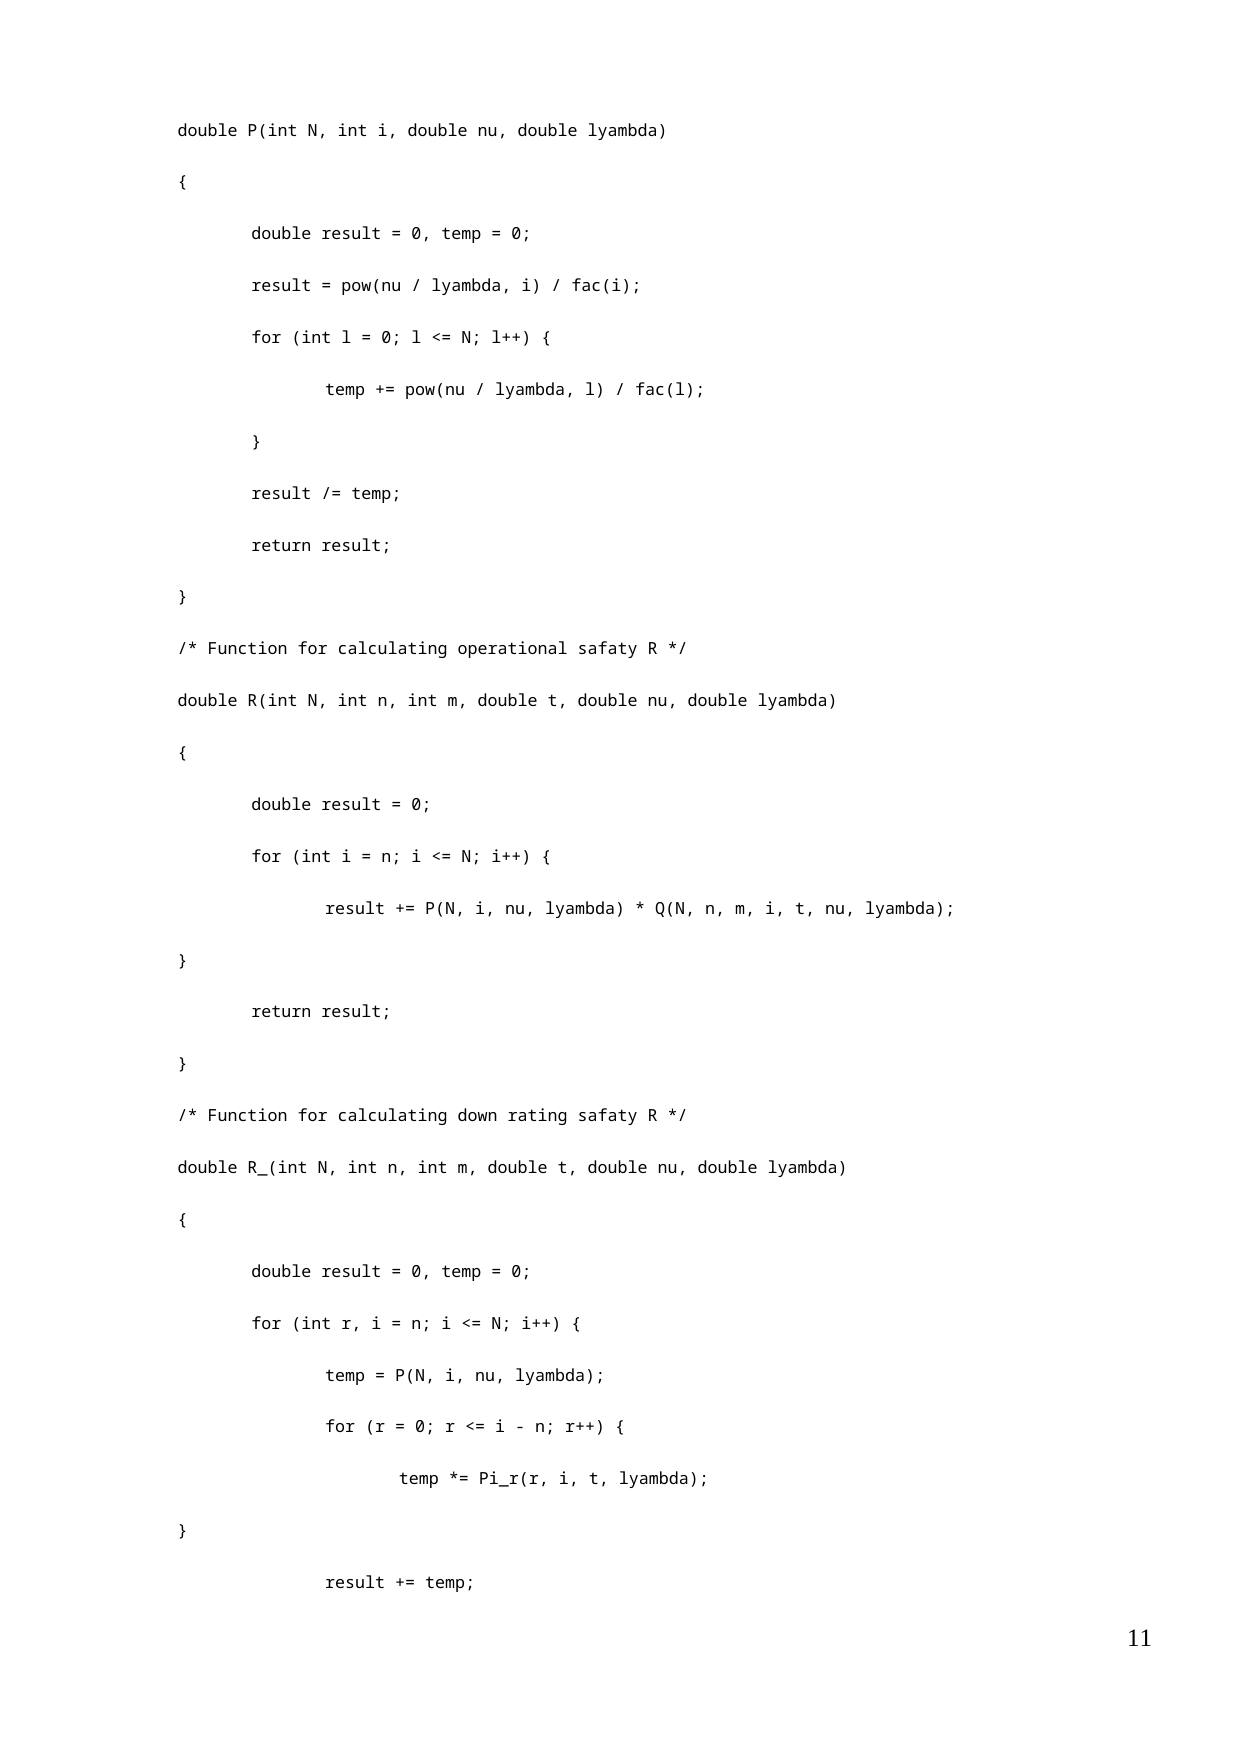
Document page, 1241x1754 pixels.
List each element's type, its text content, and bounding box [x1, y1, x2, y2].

text } [177, 585, 1152, 608]
text } [177, 1052, 1152, 1074]
text result = pow(nu / lyambda, i) / fac(i); [177, 274, 1152, 296]
text /* Function for calculating operational safaty R */ [177, 637, 1152, 659]
text double R(int N, int n, int m, double t, double nu, double lyambda) [177, 689, 1152, 711]
text } [177, 1519, 1152, 1541]
text } [177, 948, 1152, 971]
text temp += pow(nu / lyambda, l) / fac(l); [251, 377, 1152, 400]
text result += temp; [251, 1571, 1152, 1593]
text } [177, 429, 1152, 452]
text for (int l = 0; l <= N; l++) { [177, 326, 1152, 348]
text double result = 0, temp = 0; [177, 1259, 1152, 1282]
text return result; [177, 533, 1152, 556]
text double P(int N, int i, double nu, double lyambda) [177, 118, 1152, 141]
text for (r = 0; r <= i - n; r++) { [251, 1415, 1152, 1438]
text temp *= Pi_r(r, i, t, lyambda); [325, 1467, 1152, 1489]
text { [177, 170, 1152, 193]
text result += P(N, i, nu, lyambda) * Q(N, n, m, i, t, nu, lyambda); [251, 896, 1152, 919]
text for (int r, i = n; i <= N; i++) { [177, 1311, 1152, 1334]
text { [177, 1207, 1152, 1230]
text double result = 0, temp = 0; [177, 222, 1152, 244]
text result /= temp; [177, 481, 1152, 504]
text return result; [177, 1000, 1152, 1023]
text double R_(int N, int n, int m, double t, double nu, double lyambda) [177, 1156, 1152, 1178]
text for (int i = n; i <= N; i++) { [177, 844, 1152, 867]
text double result = 0; [177, 792, 1152, 815]
text /* Function for calculating down rating safaty R */ [177, 1104, 1152, 1126]
text { [177, 741, 1152, 763]
text temp = P(N, i, nu, lyambda); [251, 1363, 1152, 1386]
